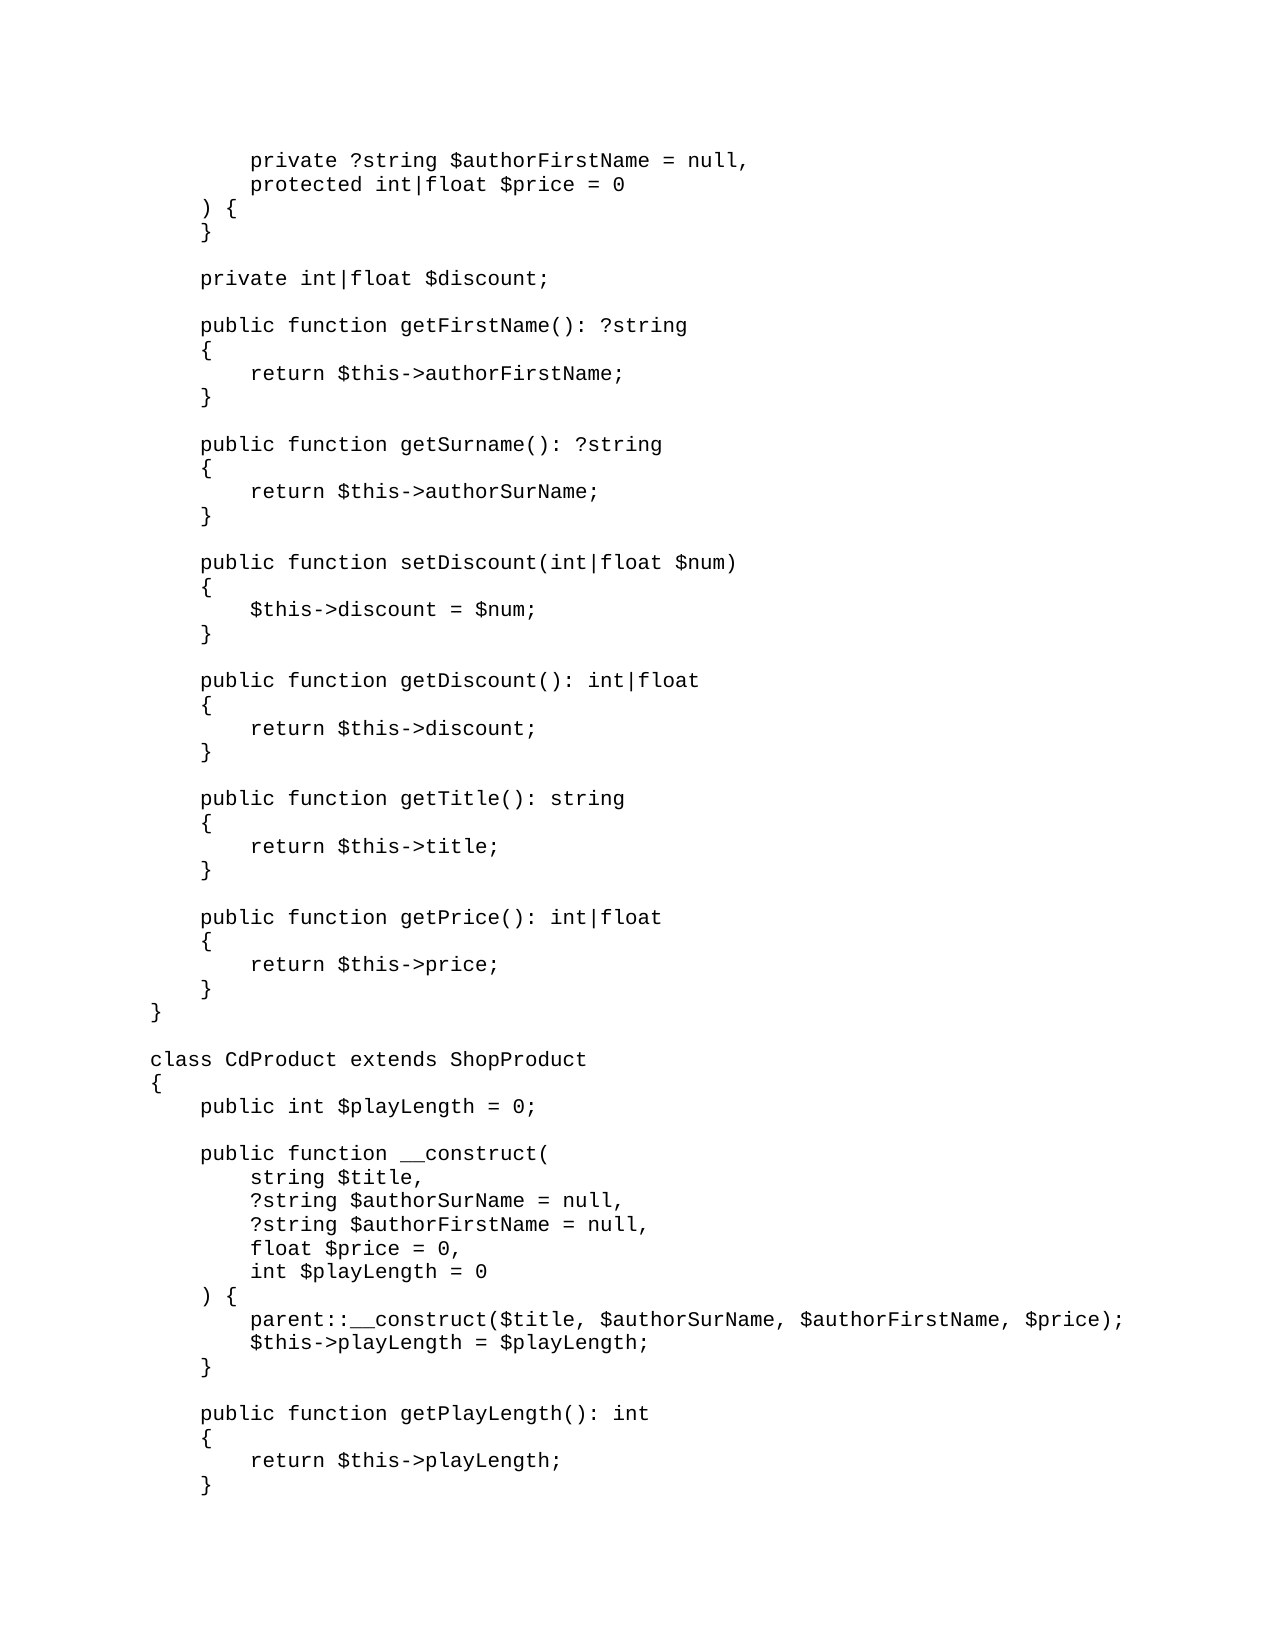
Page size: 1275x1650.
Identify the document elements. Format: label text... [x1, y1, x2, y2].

text } [150, 386, 1125, 410]
text } [150, 1001, 1125, 1025]
text parent::__construct($title, $authorSurName, $authorFirstName, $price); [150, 1309, 1125, 1332]
text protected int|float $price = 0 [150, 174, 1125, 197]
text public int $playLength = 0; [150, 1096, 1125, 1119]
text public function getSurname(): ?string [150, 434, 1125, 457]
text ) { [150, 1285, 1125, 1309]
text { [150, 1427, 1125, 1451]
text { [150, 576, 1125, 599]
text class CdProduct extends ShopProduct [150, 1048, 1125, 1072]
text ?string $authorFirstName = null, [150, 1214, 1125, 1238]
text public function getDiscount(): int|float [150, 670, 1125, 694]
text $this->playLength = $playLength; [150, 1332, 1125, 1356]
text } [150, 1474, 1125, 1498]
text public function setDiscount(int|float $num) [150, 552, 1125, 576]
text { [150, 694, 1125, 717]
text return $this->playLength; [150, 1451, 1125, 1474]
text } [150, 741, 1125, 765]
text { [150, 812, 1125, 836]
text public function getFirstName(): ?string [150, 316, 1125, 339]
text } [150, 859, 1125, 883]
text { [150, 457, 1125, 481]
text } [150, 1356, 1125, 1379]
text { [150, 1072, 1125, 1096]
text return $this->authorFirstName; [150, 363, 1125, 386]
text $this->discount = $num; [150, 599, 1125, 623]
text int $playLength = 0 [150, 1261, 1125, 1285]
text private ?string $authorFirstName = null, [150, 150, 1125, 174]
text ) { [150, 197, 1125, 221]
text return $this->discount; [150, 717, 1125, 741]
text } [150, 505, 1125, 528]
text return $this->title; [150, 836, 1125, 859]
text public function __construct( [150, 1143, 1125, 1167]
text public function getPrice(): int|float [150, 907, 1125, 930]
text string $title, [150, 1167, 1125, 1190]
text } [150, 978, 1125, 1001]
text return $this->authorSurName; [150, 481, 1125, 505]
text } [150, 221, 1125, 244]
text { [150, 339, 1125, 363]
text } [150, 623, 1125, 647]
text public function getTitle(): string [150, 788, 1125, 812]
text return $this->price; [150, 954, 1125, 978]
text private int|float $discount; [150, 268, 1125, 292]
text ?string $authorSurName = null, [150, 1190, 1125, 1214]
text float $price = 0, [150, 1238, 1125, 1261]
text { [150, 930, 1125, 954]
text public function getPlayLength(): int [150, 1403, 1125, 1427]
